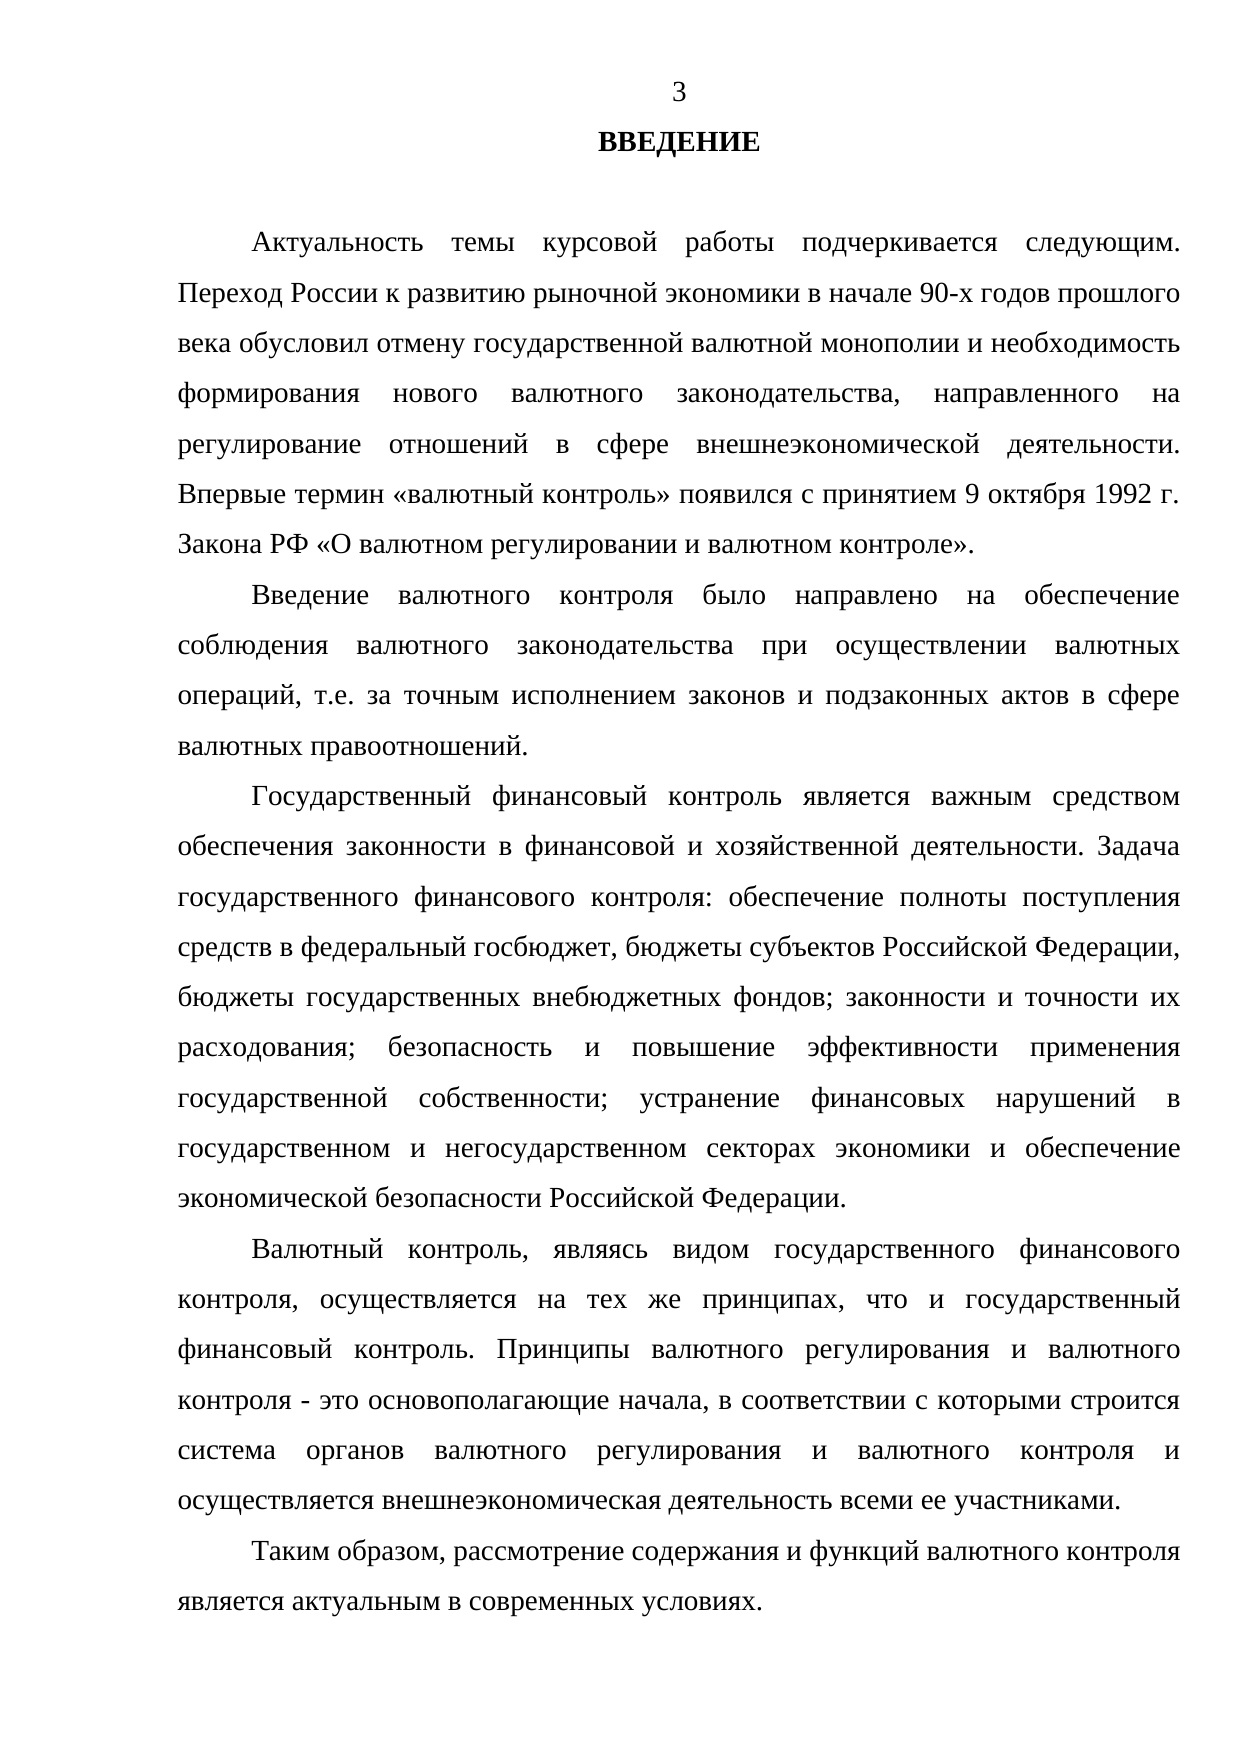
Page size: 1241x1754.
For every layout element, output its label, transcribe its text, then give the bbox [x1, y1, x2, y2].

subtitle ВВЕДЕНИЕ [177, 124, 1181, 157]
text Государственный финансовый контроль является важным средством обеспечения законности в финансовой и хозяйственной деятельности. Задача государственного финансового контроля: обеспечение полноты поступления средств в федеральный госбюджет, бюджеты субъектов Российской Федерации, бюджеты государственных внебюджетных фондов; законности и точности их расходования; безопасность и повышение эффективности применения государственной собственности; устранение финансовых нарушений в государственном и негосударственном секторах экономики и обеспечение экономической безопасности Российской Федерации. [177, 778, 1181, 1214]
text Таким образом, рассмотрение содержания и функций валютного контроля является актуальным в современных условиях. [177, 1533, 1181, 1617]
text Введение валютного контроля было направлено на обеспечение соблюдения валютного законодательства при осуществлении валютных операций, т.е. за точным исполнением законов и подзаконных актов в сфере валютных правоотношений. [177, 577, 1181, 761]
text Актуальность темы курсовой работы подчеркивается следующим. Переход России к развитию рыночной экономики в начале 90-х годов прошлого века обусловил отмену государственной валютной монополии и необходимость формирования нового валютного законодательства, направленного на регулирование отношений в сфере внешнеэкономической деятельности. Впервые термин «валютный контроль» появился с принятием 9 октября 1992 г. Закона РФ «О валютном регулировании и валютном контроле». [177, 224, 1181, 560]
text Валютный контроль, являясь видом государственного финансового контроля, осуществляется на тех же принципах, что и государственный финансовый контроль. Принципы валютного регулирования и валютного контроля - это основополагающие начала, в соответствии с которыми строится система органов валютного регулирования и валютного контроля и осуществляется внешнеэкономическая деятельность всеми ее участниками. [177, 1231, 1181, 1516]
